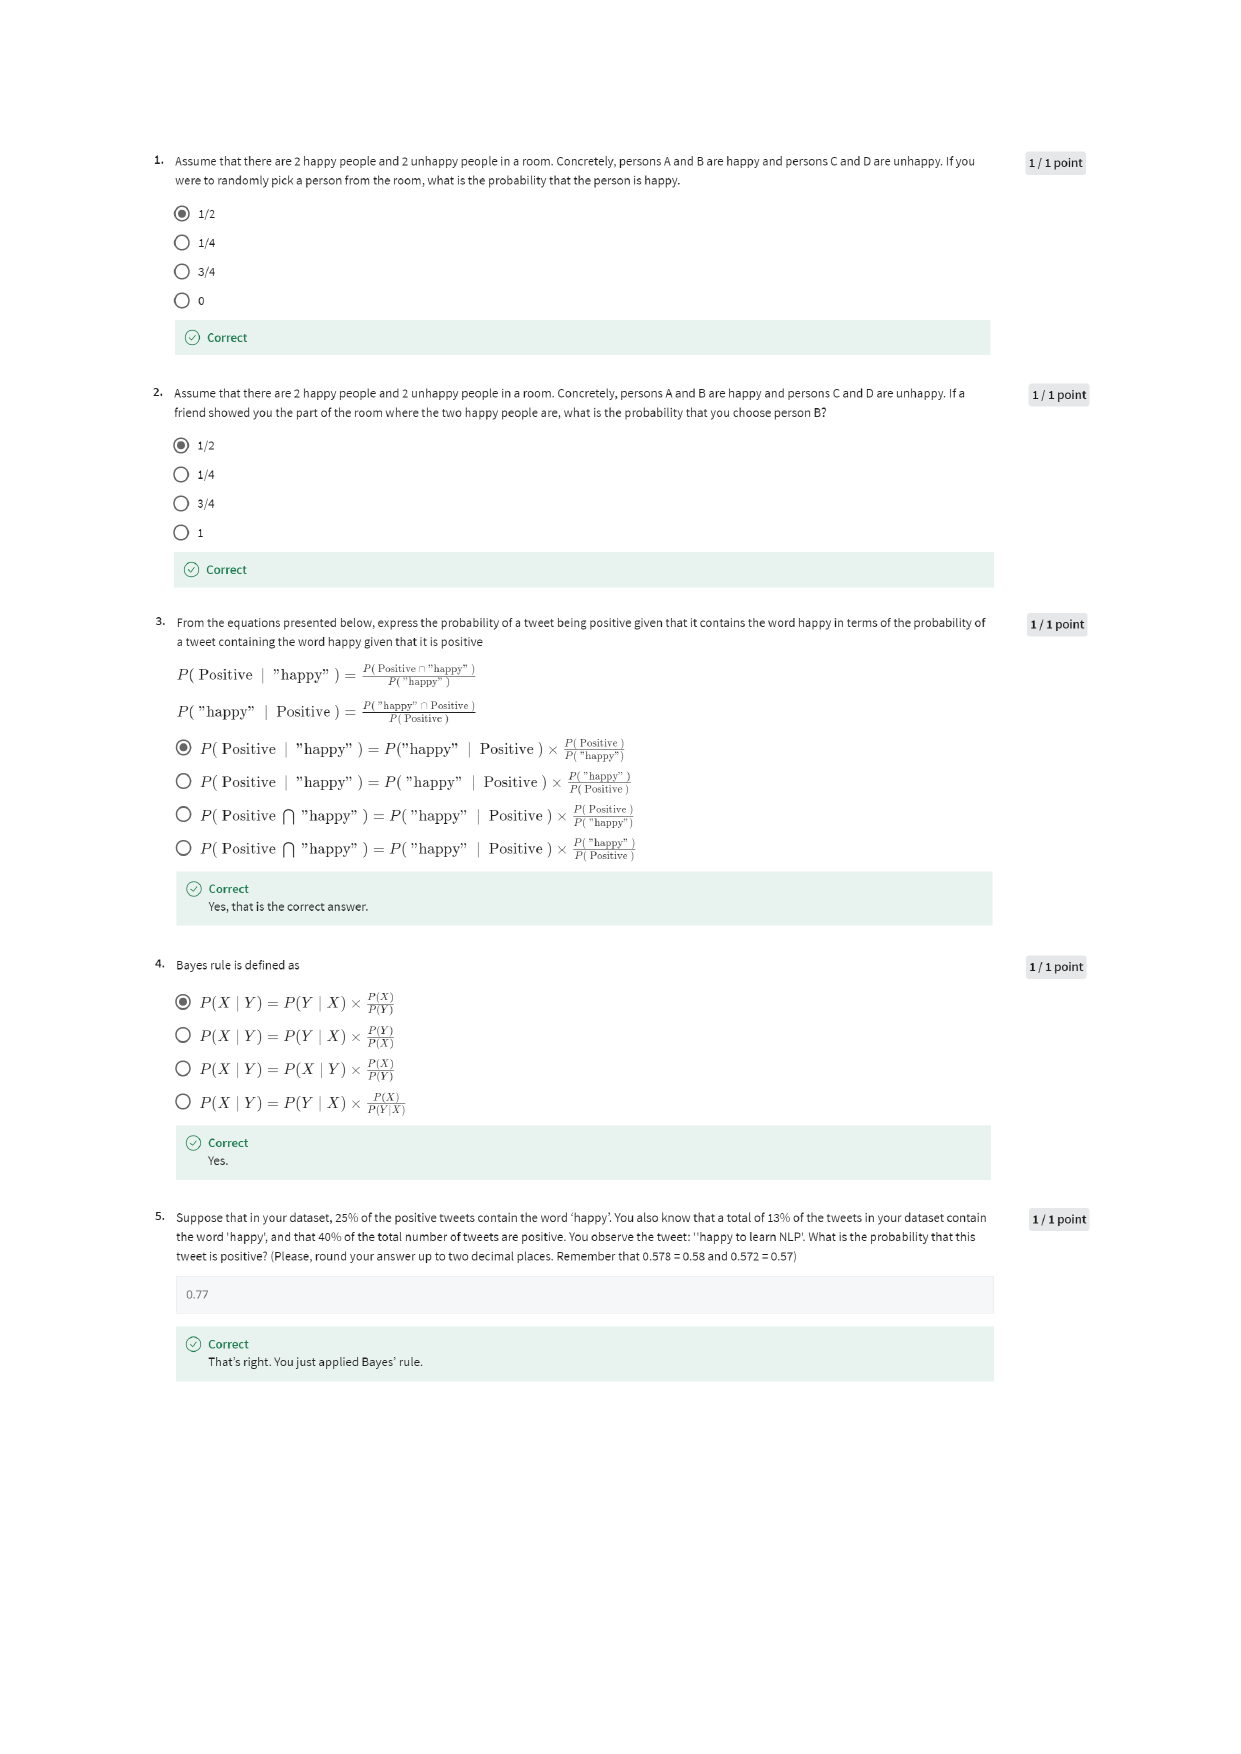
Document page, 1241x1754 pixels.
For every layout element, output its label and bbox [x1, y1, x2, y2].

picture [150, 952, 1091, 1188]
picture [150, 1206, 1091, 1388]
picture [150, 381, 1091, 592]
picture [150, 610, 1091, 934]
picture [150, 150, 1091, 363]
